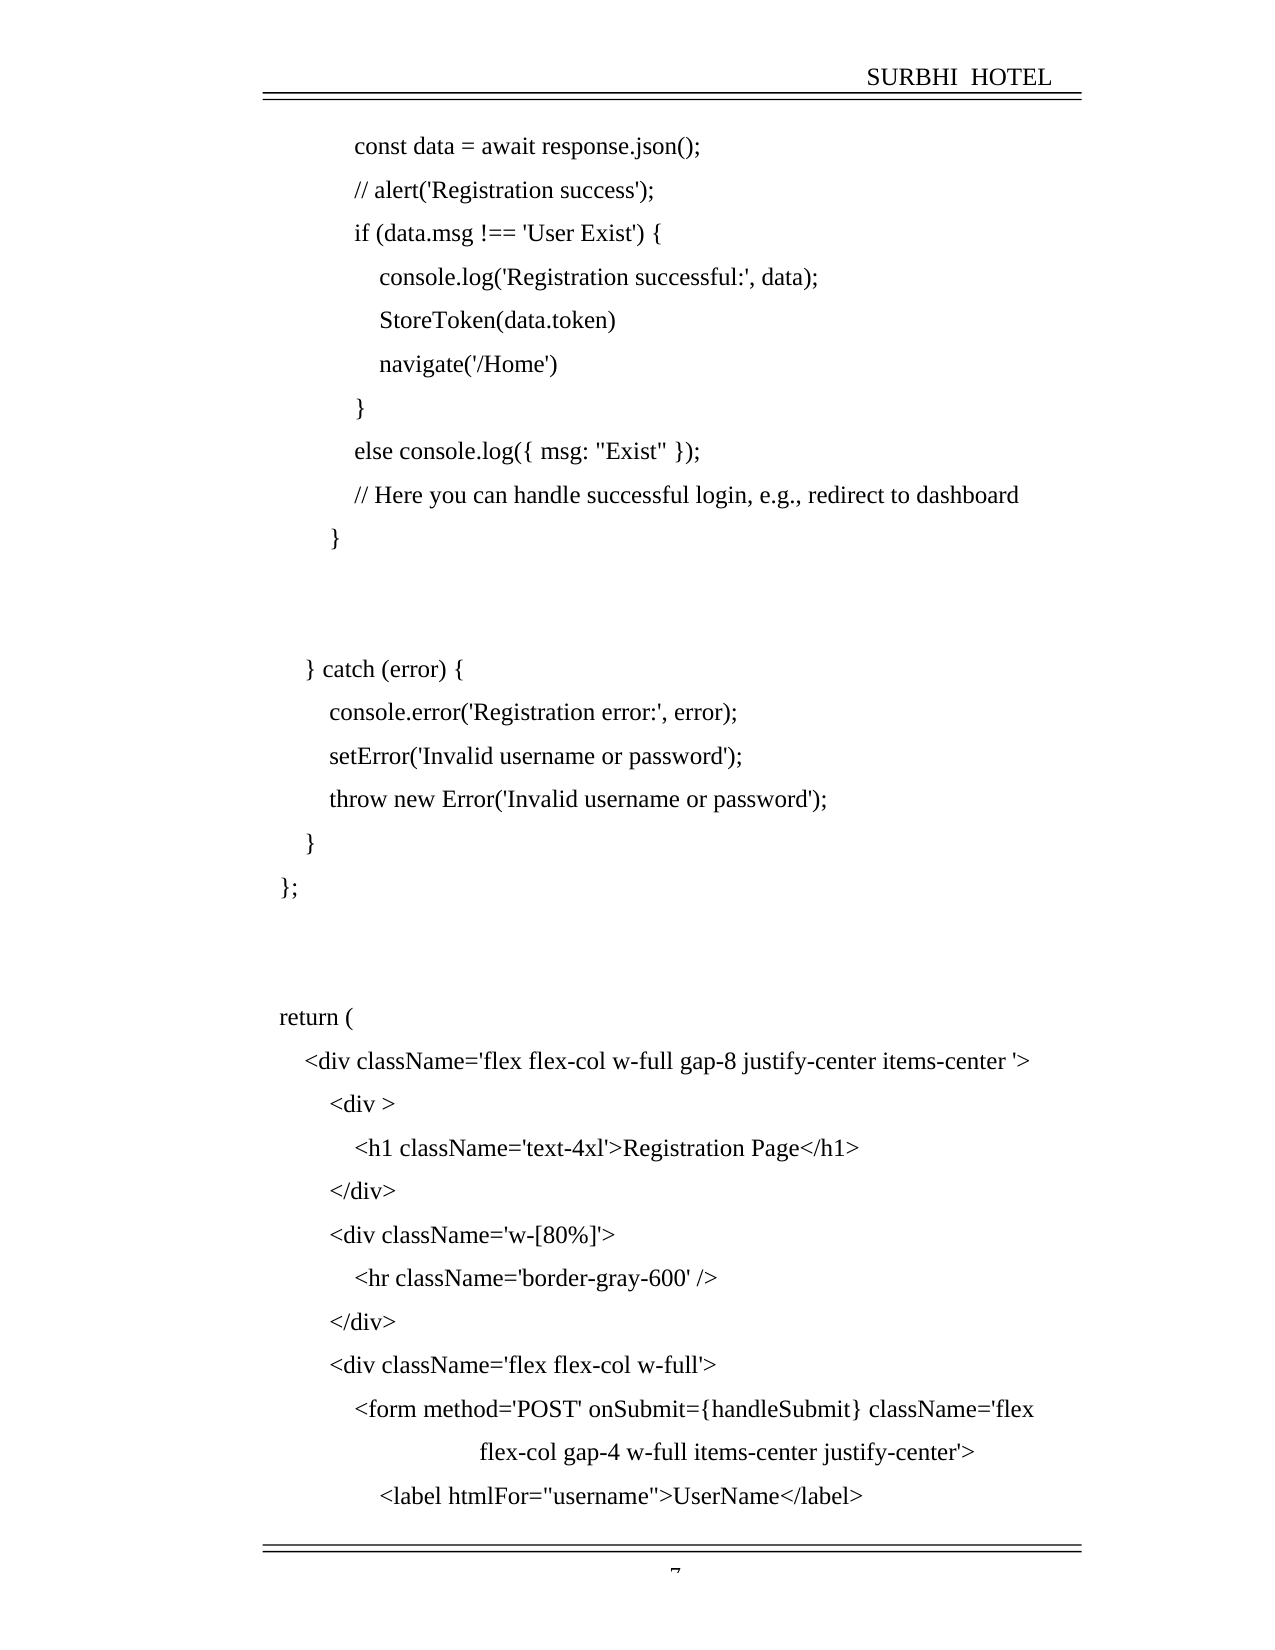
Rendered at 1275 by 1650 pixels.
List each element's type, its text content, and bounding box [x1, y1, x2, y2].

text console.log('Registration successful:', data); [179, 262, 1096, 291]
text console.error('Registration error:', error); [179, 697, 1096, 726]
text <div className='flex flex-col w-full'> [179, 1351, 1096, 1379]
text // alert('Registration success'); [179, 175, 1096, 204]
text throw new Error('Invalid username or password'); [179, 784, 1096, 813]
text <h1 className='text-4xl'>Registration Page</h1> [179, 1133, 1096, 1162]
text // Here you can handle successful login, e.g., redirect to dashboard [179, 480, 1096, 508]
text <label htmlFor="username">UserName</label> [179, 1481, 1096, 1509]
text </div> [179, 1176, 1096, 1205]
text else console.log({ msg: "Exist" }); [179, 436, 1096, 465]
text } [179, 523, 1096, 552]
text <div > [179, 1089, 1096, 1118]
text </div> [179, 1307, 1096, 1336]
text } [179, 828, 1096, 857]
text <hr className='border-gray-600' /> [179, 1263, 1096, 1292]
text } catch (error) { [179, 654, 1096, 683]
text } [179, 393, 1096, 421]
text const data = await response.json(); [179, 131, 1096, 160]
text <form method='POST' onSubmit={handleSubmit} className='flex flex-col gap-4 w-full items-center justify-center'> [179, 1394, 1096, 1466]
text }; [179, 872, 1096, 900]
text StoreToken(data.token) [179, 306, 1096, 334]
text <div className='w-[80%]'> [179, 1220, 1096, 1249]
text setError('Invalid username or password'); [179, 741, 1096, 770]
text return ( [179, 1002, 1096, 1031]
text navigate('/Home') [179, 349, 1096, 378]
text <div className='flex flex-col w-full gap-8 justify-center items-center '> [179, 1046, 1096, 1074]
text if (data.msg !== 'User Exist') { [179, 218, 1096, 247]
